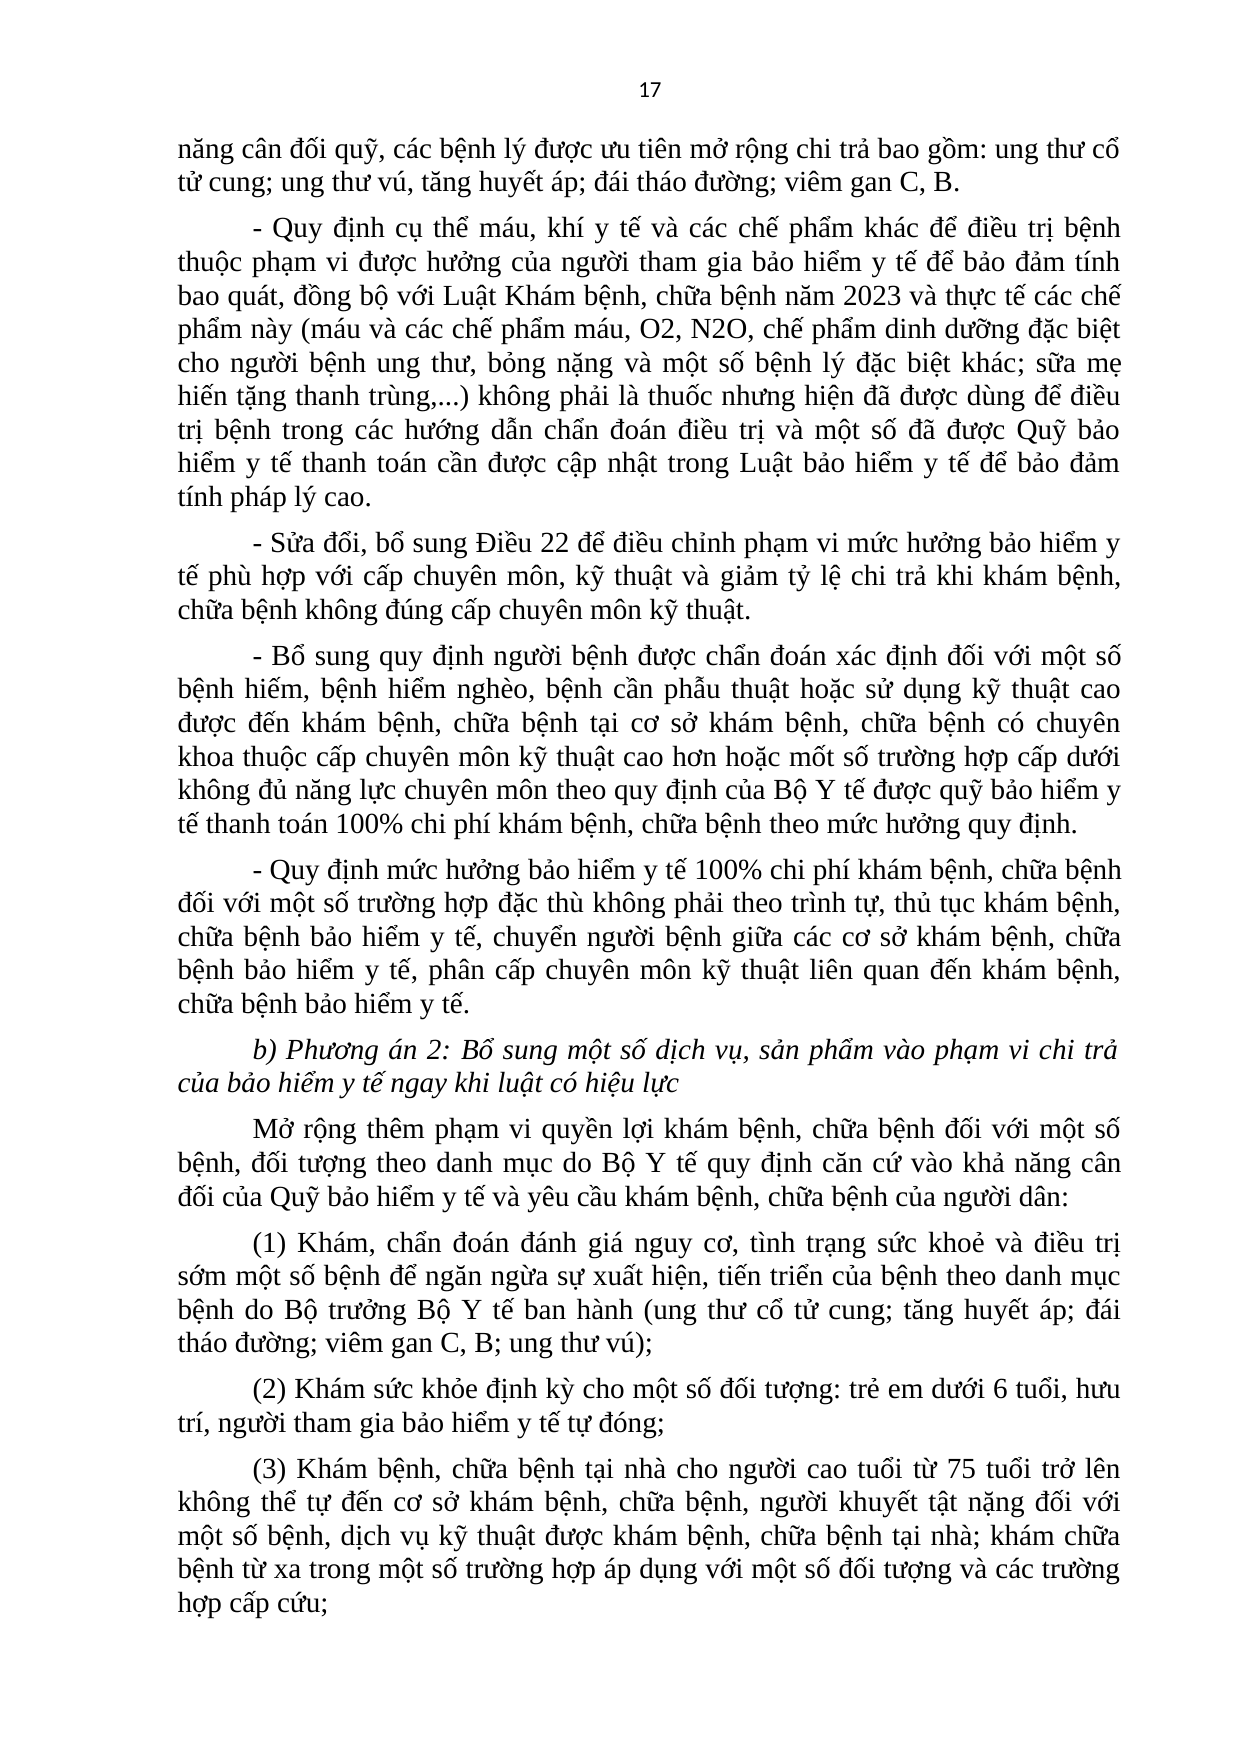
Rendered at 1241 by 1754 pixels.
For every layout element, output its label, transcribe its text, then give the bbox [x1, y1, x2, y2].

text (2) Khám sức khỏe định kỳ cho một số đối tượng: trẻ em dưới 6 tuổi, hưu trí, người tham gia bảo hiểm y tế tự đóng; [177, 1371, 1122, 1438]
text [177, 131, 1122, 198]
text Mở rộng thêm phạm vi quyền lợi khám bệnh, chữa bệnh đối với một số bệnh, đối tượng theo danh mục do Bộ Y tế quy định căn cứ vào khả năng cân đối của Quỹ bảo hiểm y tế và yêu cầu khám bệnh, chữa bệnh của người dân: [177, 1112, 1122, 1212]
subtitle b) Phương án 2: Bổ sung một số dịch vụ, sản phẩm vào phạm vi chi trả của bảo hiểm y tế ngay khi luật có hiệu lực [177, 1032, 1122, 1099]
text - Bổ sung quy định người bệnh được chẩn đoán xác định đối với một số bệnh hiếm, bệnh hiểm nghèo, bệnh cần phẫu thuật hoặc sử dụng kỹ thuật cao được đến khám bệnh, chữa bệnh tại cơ sở khám bệnh, chữa bệnh có chuyên khoa thuộc cấp chuyên môn kỹ thuật cao hơn hoặc mốt số trường hợp cấp dưới không đủ năng lực chuyên môn theo quy định của Bộ Y tế được quỹ bảo hiểm y tế thanh toán 100% chi phí khám bệnh, chữa bệnh theo mức hưởng quy định. [177, 638, 1122, 839]
text - Quy định cụ thể máu, khí y tế và các chế phẩm khác để điều trị bệnh thuộc phạm vi được hưởng của người tham gia bảo hiểm y tế để bảo đảm tính bao quát, đồng bộ với Luật Khám bệnh, chữa bệnh năm 2023 và thực tế các chế phẩm này (máu và các chế phẩm máu, O2, N2O, chế phẩm dinh dưỡng đặc biệt cho người bệnh ung thư, bỏng nặng và một số bệnh lý đặc biệt khác; sữa mẹ hiến tặng thanh trùng,...) không phải là thuốc nhưng hiện đã được dùng để điều trị bệnh trong các hướng dẫn chẩn đoán điều trị và một số đã được Quỹ bảo hiểm y tế thanh toán cần được cập nhật trong Luật bảo hiểm y tế để bảo đảm tính pháp lý cao. [177, 211, 1122, 512]
text (3) Khám bệnh, chữa bệnh tại nhà cho người cao tuổi từ 75 tuổi trở lên không thể tự đến cơ sở khám bệnh, chữa bệnh, người khuyết tật nặng đối với một số bệnh, dịch vụ kỹ thuật được khám bệnh, chữa bệnh tại nhà; khám chữa bệnh từ xa trong một số trường hợp áp dụng với một số đối tượng và các trường hợp cấp cứu; [177, 1451, 1122, 1619]
text - Quy định mức hưởng bảo hiểm y tế 100% chi phí khám bệnh, chữa bệnh đối với một số trường hợp đặc thù không phải theo trình tự, thủ tục khám bệnh, chữa bệnh bảo hiểm y tế, chuyển người bệnh giữa các cơ sở khám bệnh, chữa bệnh bảo hiểm y tế, phân cấp chuyên môn kỹ thuật liên quan đến khám bệnh, chữa bệnh bảo hiểm y tế. [177, 852, 1122, 1019]
text - Sửa đổi, bổ sung Điều 22 để điều chỉnh phạm vi mức hưởng bảo hiểm y tế phù hợp với cấp chuyên môn, kỹ thuật và giảm tỷ lệ chi trả khi khám bệnh, chữa bệnh không đúng cấp chuyên môn kỹ thuật. [177, 525, 1122, 626]
text (1) Khám, chẩn đoán đánh giá nguy cơ, tình trạng sức khoẻ và điều trị sớm một số bệnh để ngăn ngừa sự xuất hiện, tiến triển của bệnh theo danh mục bệnh do Bộ trưởng Bộ Y tế ban hành (ung thư cổ tử cung; tăng huyết áp; đái tháo đường; viêm gan C, B; ung thư vú); [177, 1225, 1122, 1359]
